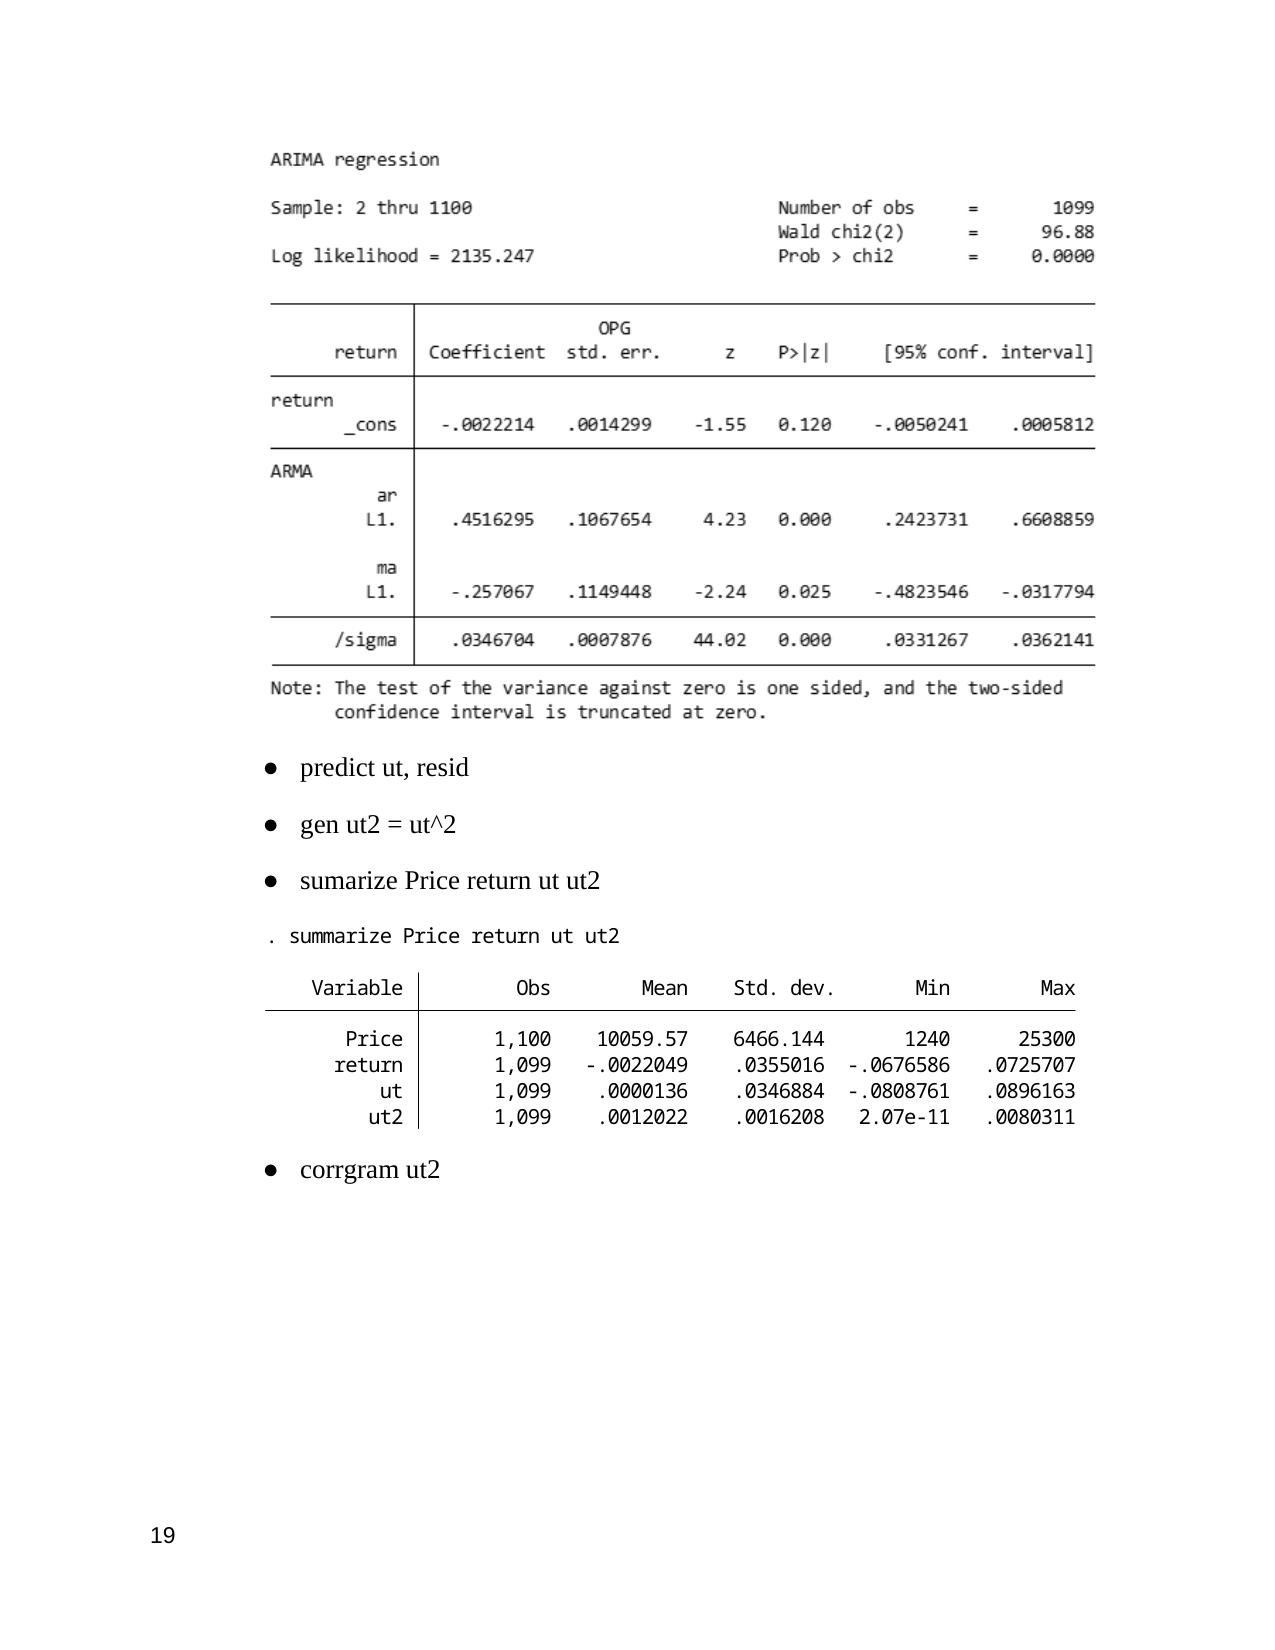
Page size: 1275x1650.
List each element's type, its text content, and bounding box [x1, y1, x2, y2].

list corrgram ut2 [262, 1153, 1125, 1184]
list gen ut2 = ut^2 [262, 808, 1125, 839]
list sumarize Price return ut ut2 [262, 864, 1125, 896]
list predict ut, resid [262, 751, 1125, 782]
picture [268, 150, 1135, 727]
